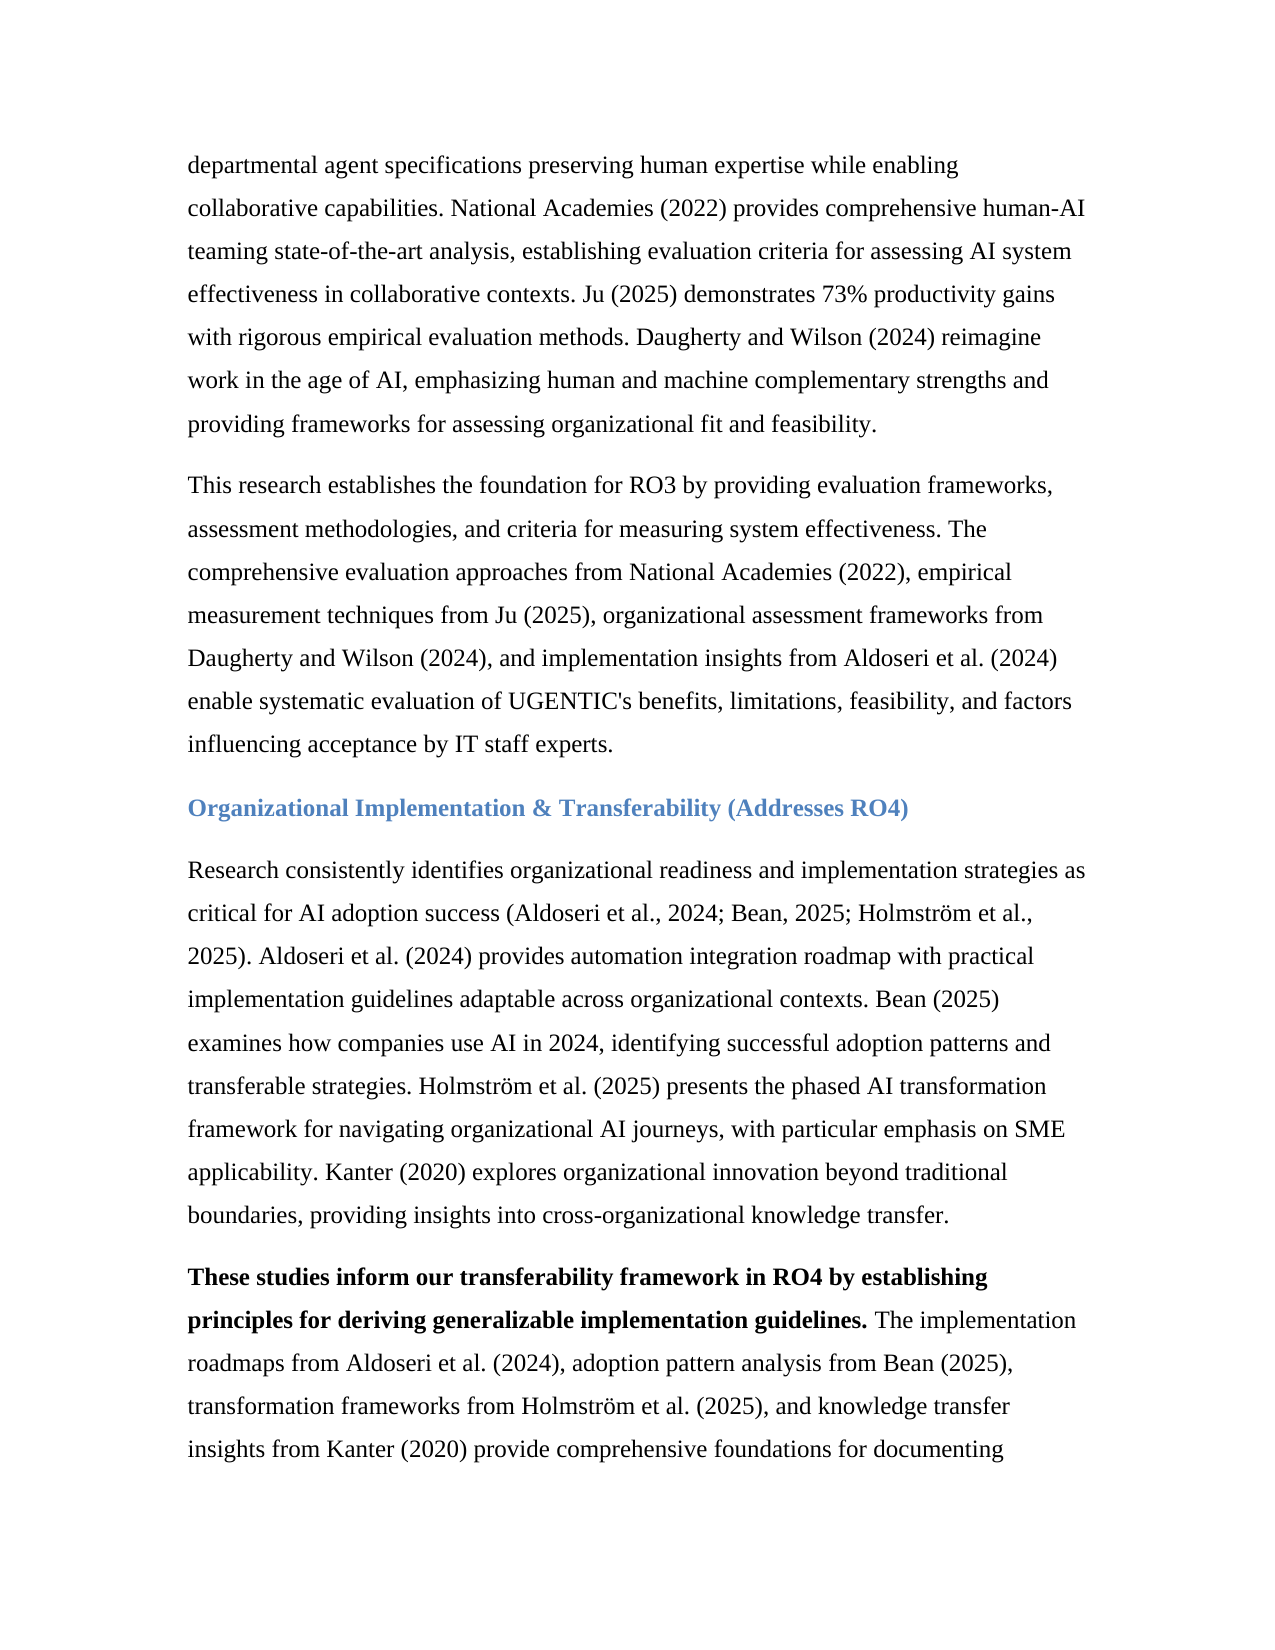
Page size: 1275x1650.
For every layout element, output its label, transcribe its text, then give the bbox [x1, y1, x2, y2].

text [187, 150, 1087, 437]
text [187, 1262, 1087, 1463]
text Research consistently identifies organizational readiness and implementation strategies as critical for AI adoption success (Aldoseri et al., 2024; Bean, 2025; Holmström et al., 2025). Aldoseri et al. (2024) provides automation integration roadmap with practical implementation guidelines adaptable across organizational contexts. Bean (2025) examines how companies use AI in 2024, identifying successful adoption patterns and transferable strategies. Holmström et al. (2025) presents the phased AI transformation framework for navigating organizational AI journeys, with particular emphasis on SME applicability. Kanter (2020) explores organizational innovation beyond traditional boundaries, providing insights into cross-organizational knowledge transfer. [187, 855, 1087, 1229]
subtitle Organizational Implementation & Transferability (Addresses RO4) [187, 793, 1087, 822]
text This research establishes the foundation for RO3 by providing evaluation frameworks, assessment methodologies, and criteria for measuring system effectiveness. The comprehensive evaluation approaches from National Academies (2022), empirical measurement techniques from Ju (2025), organizational assessment frameworks from Daugherty and Wilson (2024), and implementation insights from Aldoseri et al. (2024) enable systematic evaluation of UGENTIC's benefits, limitations, feasibility, and factors influencing acceptance by IT staff experts. [187, 471, 1087, 758]
